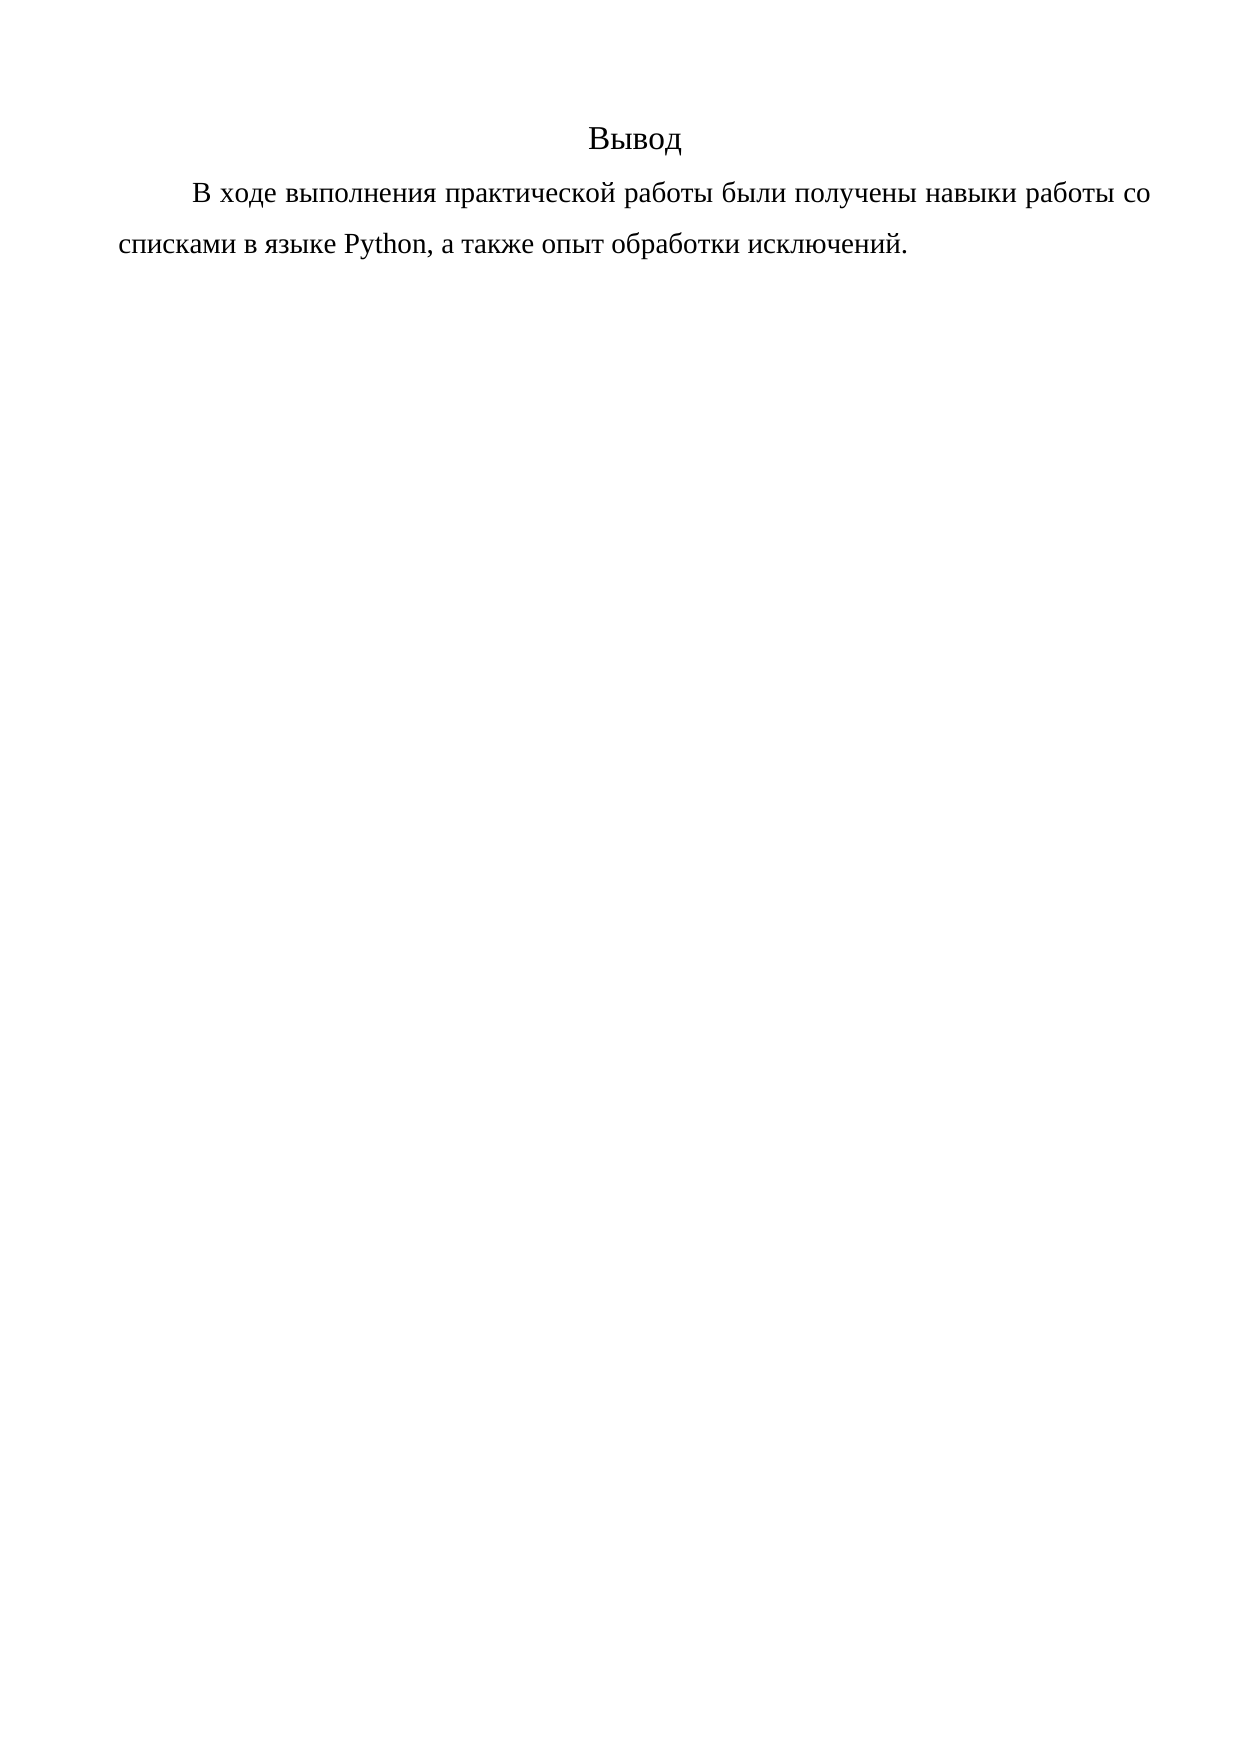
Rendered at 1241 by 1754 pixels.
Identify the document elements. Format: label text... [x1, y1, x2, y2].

text В ходе выполнения практической работы были получены навыки работы со списками в языке Python, а также опыт обработки исключений. [118, 176, 1152, 259]
text Вывод [118, 118, 1152, 156]
